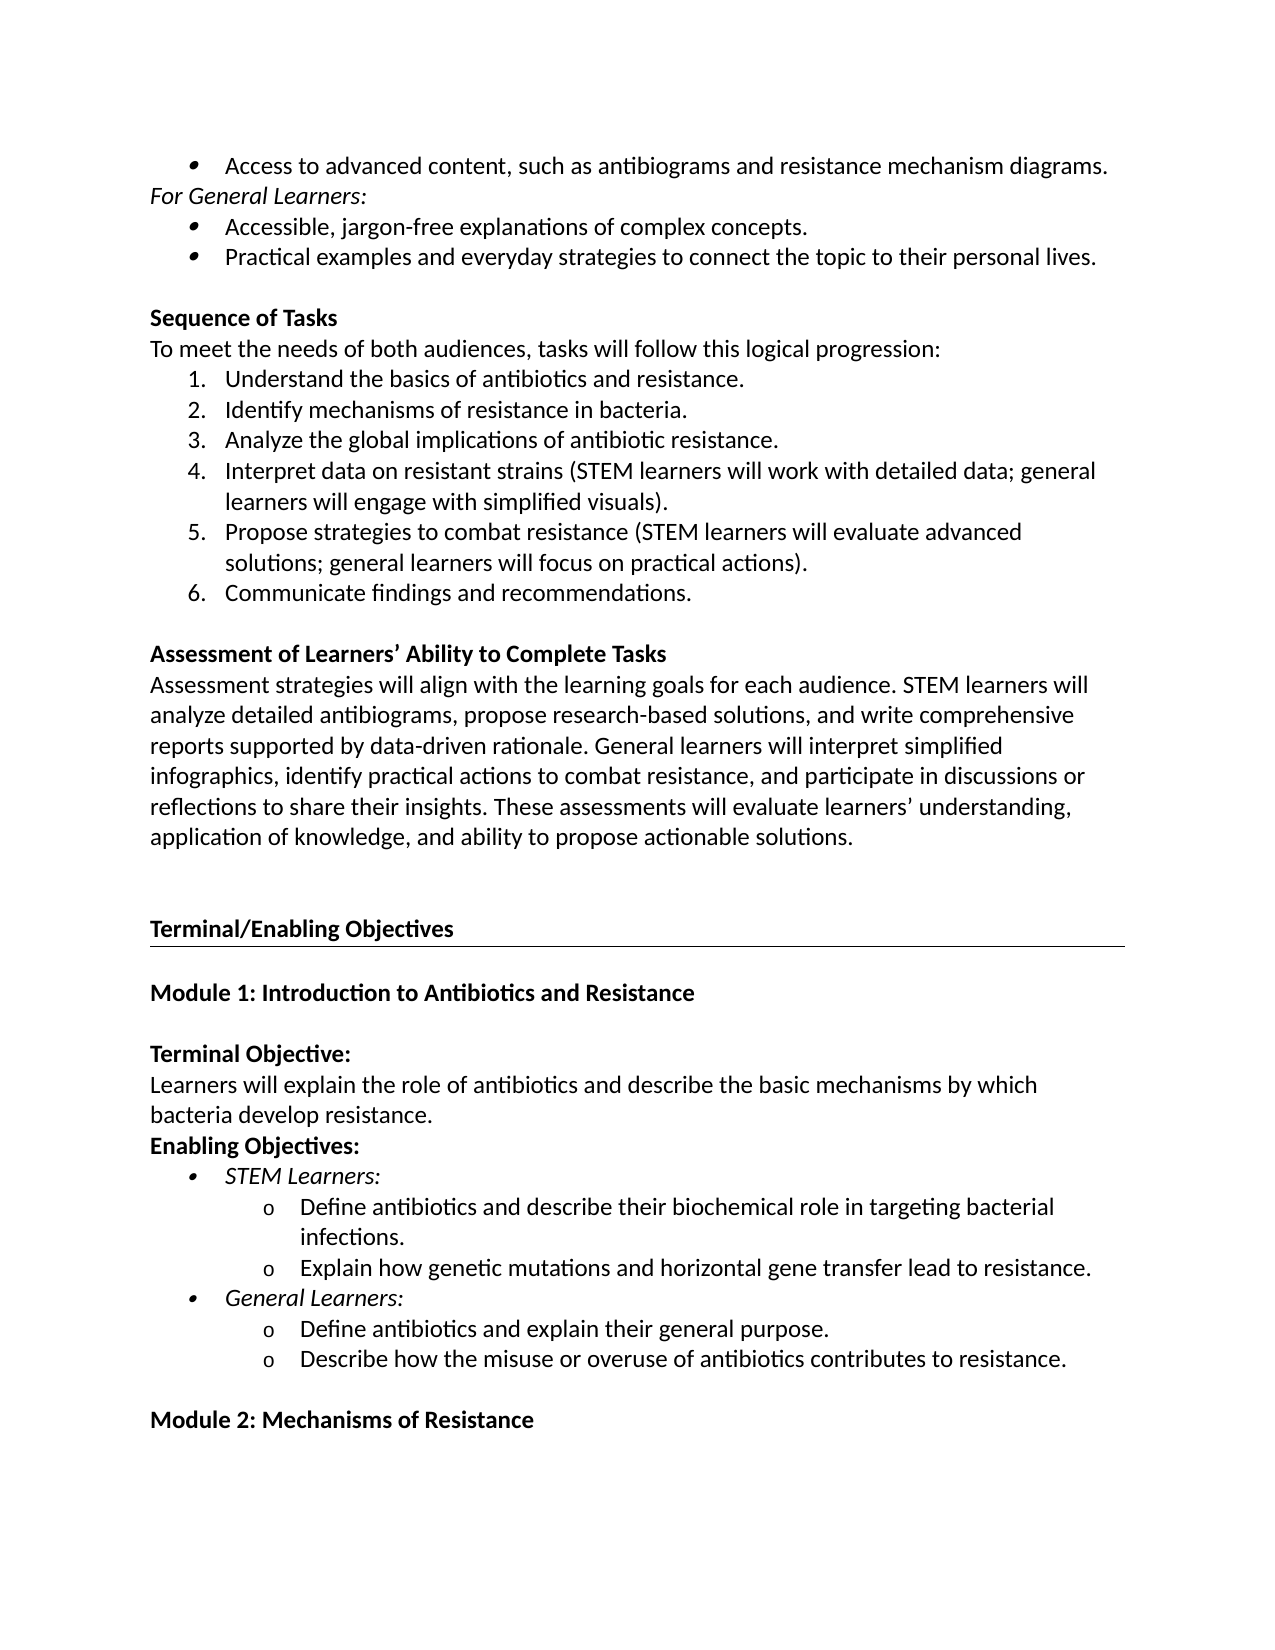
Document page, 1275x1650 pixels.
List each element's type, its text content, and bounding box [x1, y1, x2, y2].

list Access to advanced content, such as antibiograms and resistance mechanism diagrams. [187, 150, 1125, 181]
list Interpret data on resistant strains (STEM learners will work with detailed data; general learners will engage with simplified visuals). [187, 455, 1125, 516]
list Describe how the misuse or overuse of antibiotics contributes to resistance. [262, 1343, 1125, 1374]
list Practical examples and everyday strategies to connect the topic to their personal lives. [187, 242, 1125, 272]
list STEM Learners: [187, 1160, 1125, 1191]
text Terminal Objective: Learners will explain the role of antibiotics and describe the basic mechanisms by which bacteria develop resistance. [150, 1008, 1125, 1130]
list Accessible, jargon-free explanations of complex concepts. [187, 211, 1125, 242]
text Module 1: Introduction to Antibiotics and Resistance [150, 977, 1125, 1008]
list Define antibiotics and explain their general purpose. [262, 1313, 1125, 1343]
list Propose strategies to combat resistance (STEM learners will evaluate advanced solutions; general learners will focus on practical actions). [187, 516, 1125, 577]
text Terminal/Enabling Objectives [150, 913, 1125, 946]
text For General Learners: [150, 181, 1125, 211]
text Sequence of Tasks [150, 303, 1125, 333]
text Module 2: Mechanisms of Resistance [150, 1404, 1125, 1435]
text Assessment of Learners’ Ability to Complete Tasks [150, 638, 1125, 669]
list General Learners: [187, 1282, 1125, 1313]
list Understand the basics of antibiotics and resistance. [187, 364, 1125, 394]
list Explain how genetic mutations and horizontal gene transfer lead to resistance. [262, 1252, 1125, 1282]
text Assessment strategies will align with the learning goals for each audience. STEM learners will analyze detailed antibiograms, propose research-based solutions, and write comprehensive reports supported by data-driven rationale. General learners will interpret simplified infographics, identify practical actions to combat resistance, and participate in discussions or reflections to share their insights. These assessments will evaluate learners’ understanding, application of knowledge, and ability to propose actionable solutions. [150, 669, 1125, 852]
text To meet the needs of both audiences, tasks will follow this logical progression: [150, 333, 1125, 364]
list Identify mechanisms of resistance in bacteria. [187, 394, 1125, 425]
list Analyze the global implications of antibiotic resistance. [187, 425, 1125, 455]
text Enabling Objectives: [150, 1130, 1125, 1160]
list Communicate findings and recommendations. [187, 577, 1125, 608]
list Define antibiotics and describe their biochemical role in targeting bacterial infections. [262, 1191, 1125, 1252]
